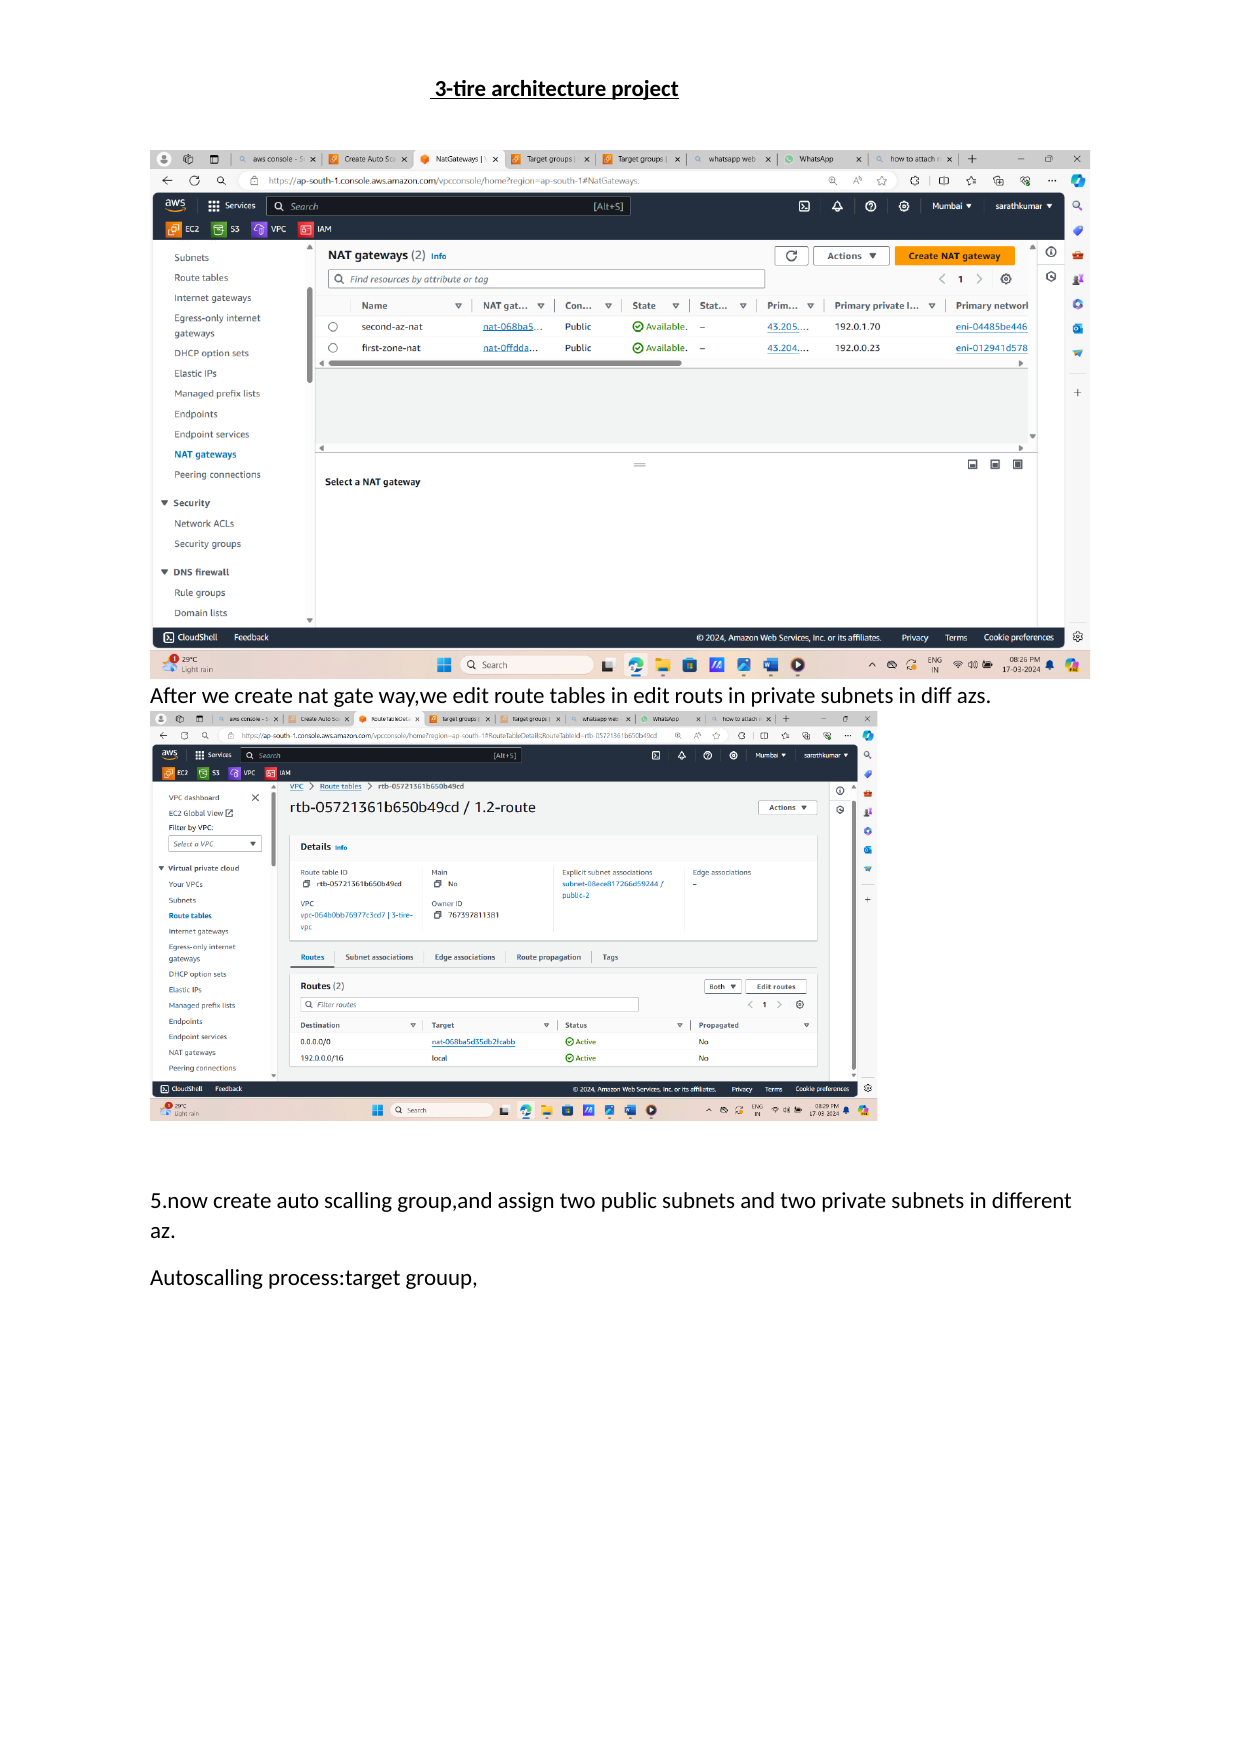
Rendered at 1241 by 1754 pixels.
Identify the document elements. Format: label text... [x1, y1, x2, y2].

text 5.now create auto scalling group,and assign two public subnets and two private subnets in different az. [150, 1186, 1090, 1244]
picture [150, 711, 878, 1121]
text Autoscalling process:target grouup, [150, 1263, 1090, 1291]
picture [150, 150, 1091, 679]
